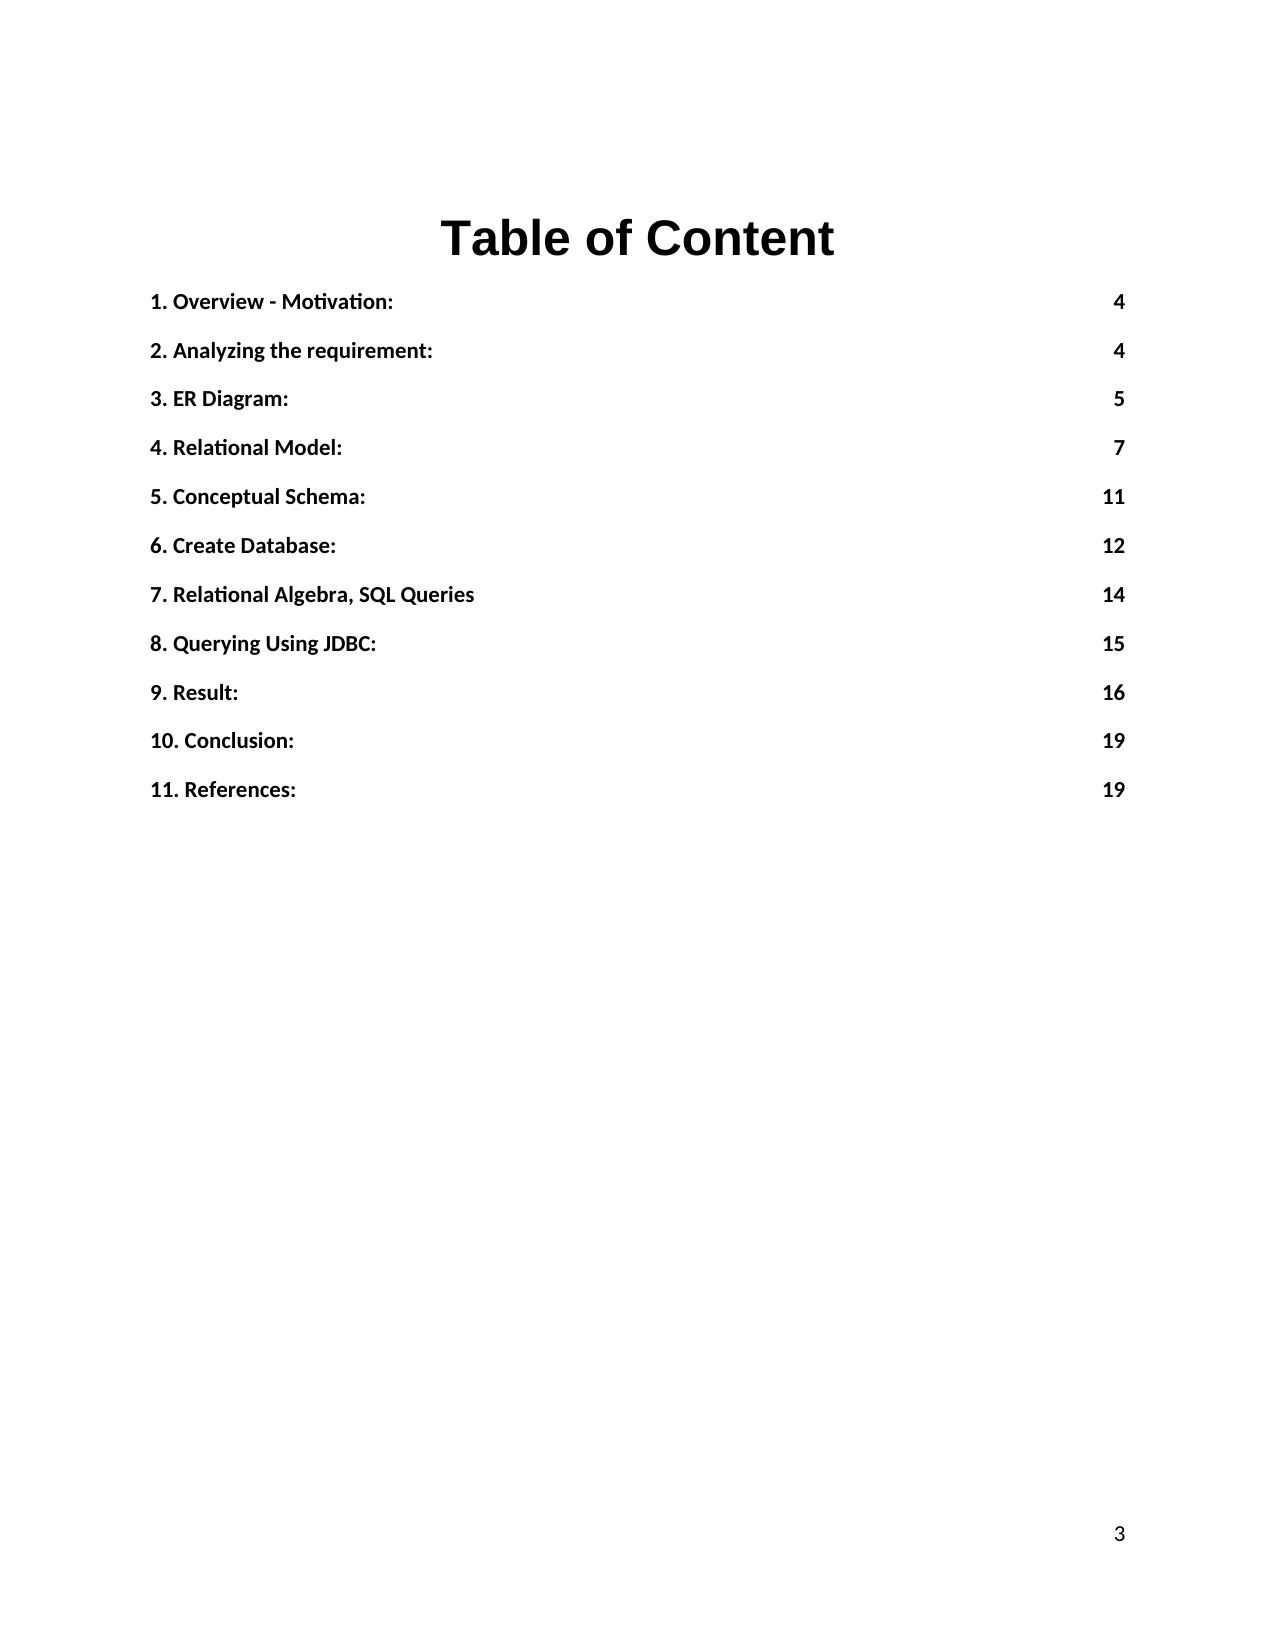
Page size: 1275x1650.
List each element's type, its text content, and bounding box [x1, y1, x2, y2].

text Table of Content [150, 208, 1125, 266]
